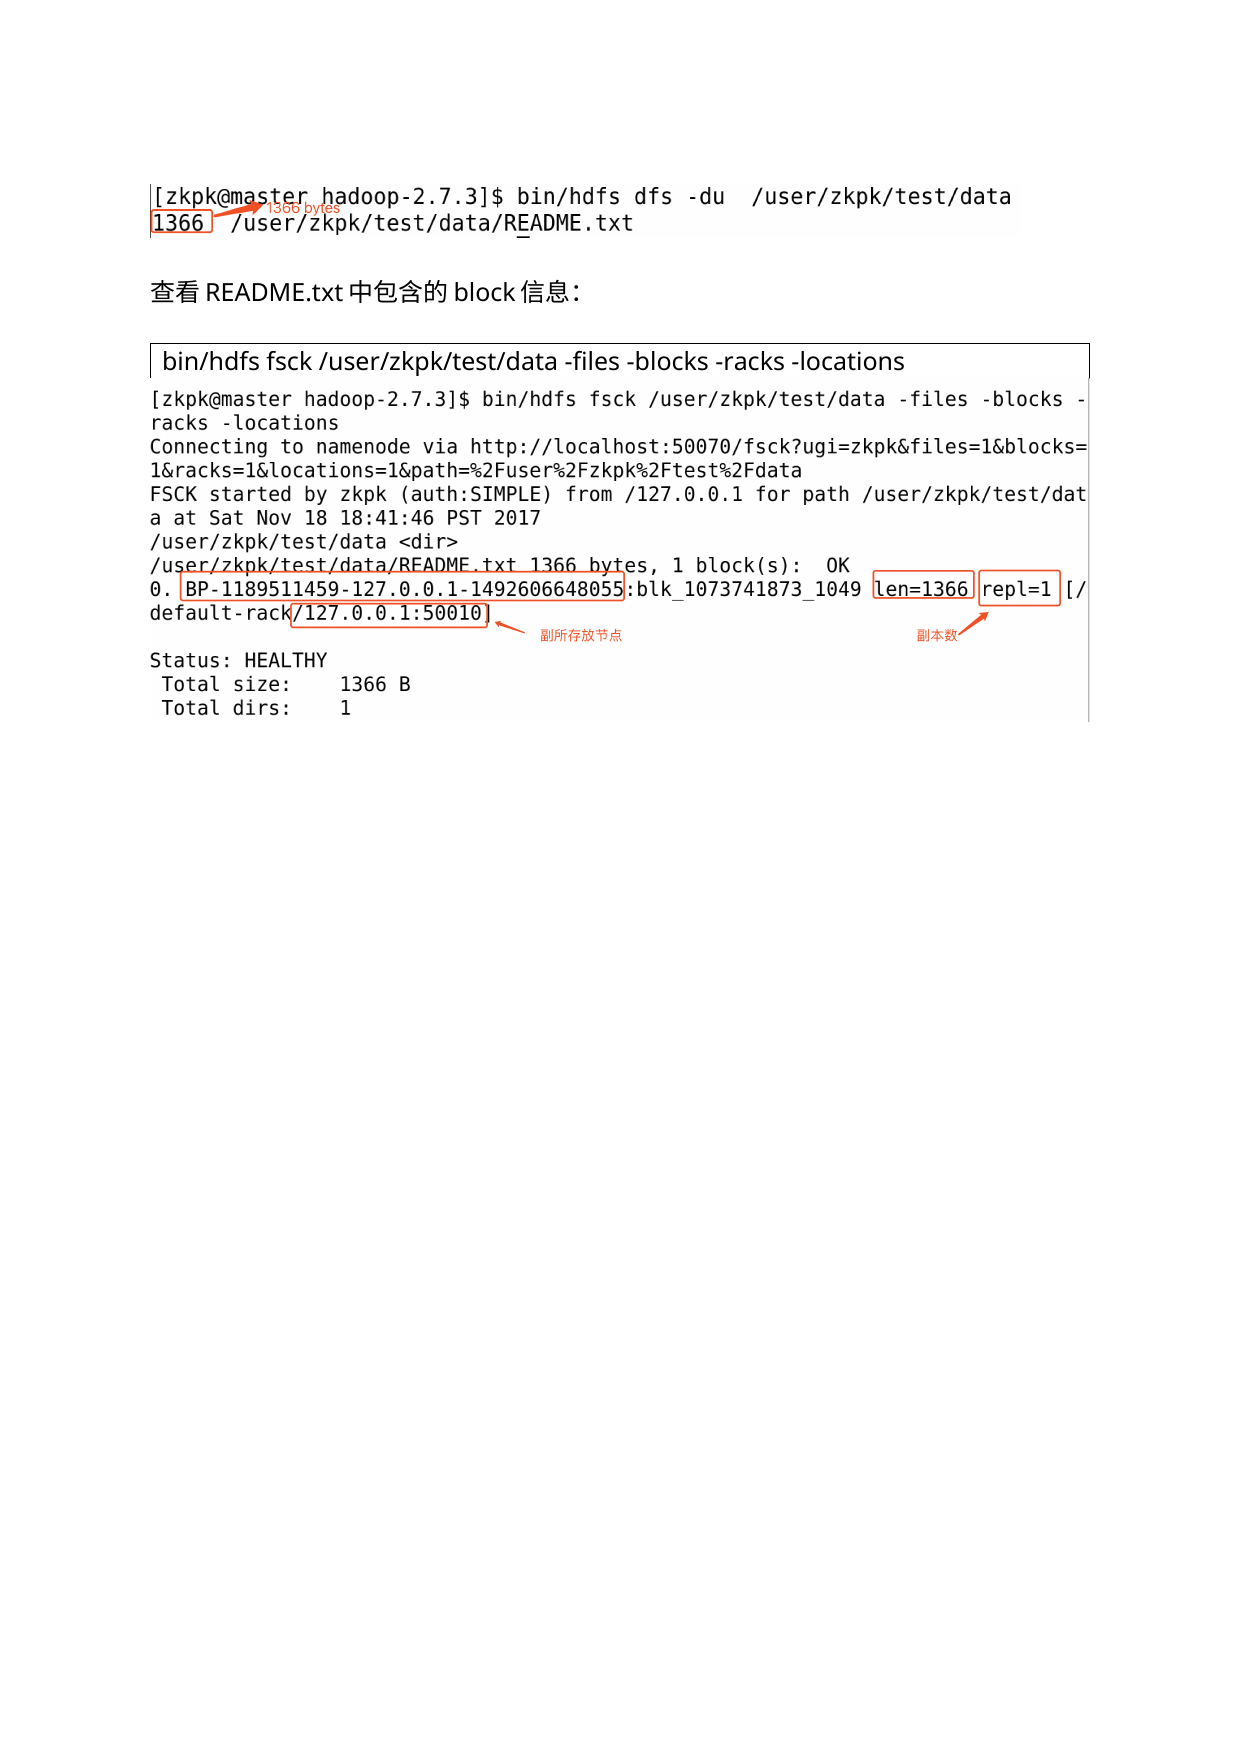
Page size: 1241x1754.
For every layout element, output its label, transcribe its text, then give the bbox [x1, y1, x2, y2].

picture [150, 378, 1090, 722]
table_header bin/hdfs fsck /user/zkpk/test/data -files -blocks -racks -locations [151, 344, 1089, 377]
text 查看README.txt中包含的block信息： [150, 272, 1090, 308]
picture [150, 184, 1021, 238]
